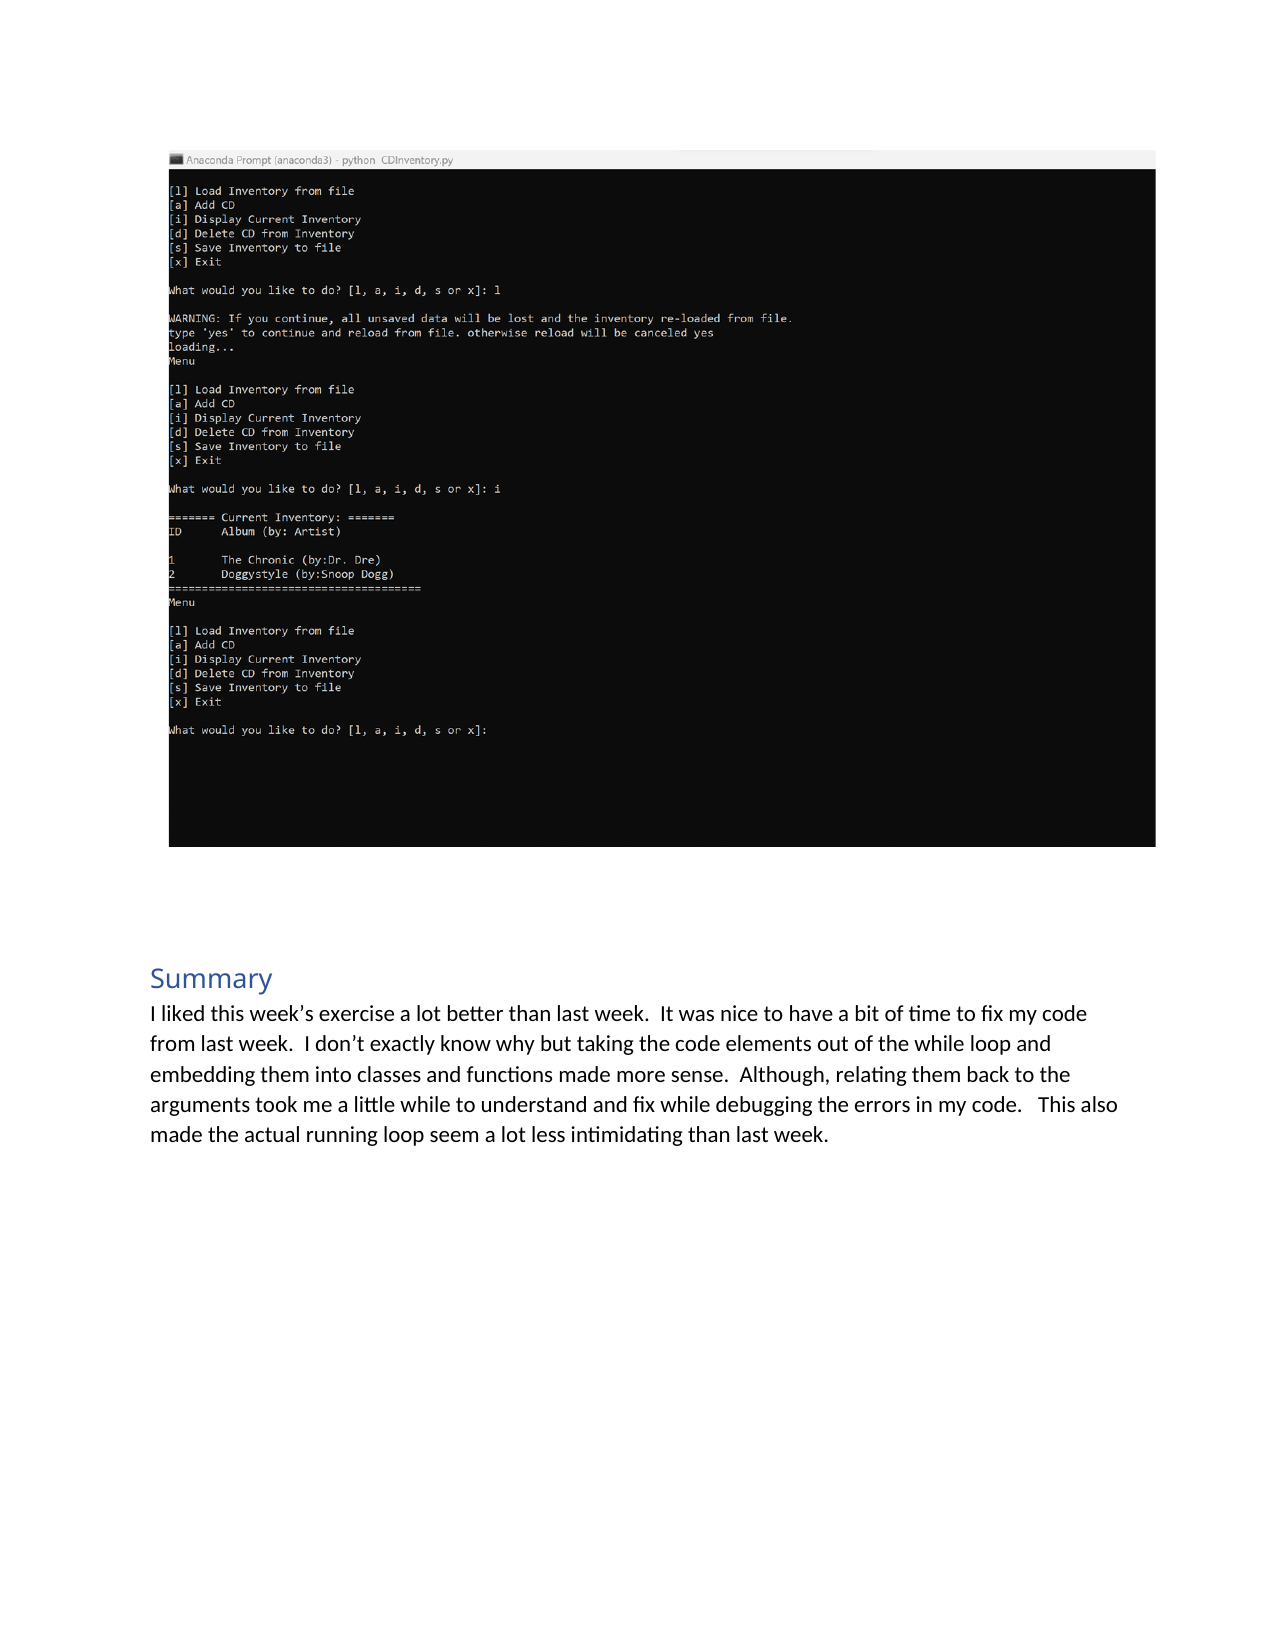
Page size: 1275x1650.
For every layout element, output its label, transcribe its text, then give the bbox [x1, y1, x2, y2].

subtitle Summary [150, 959, 1125, 996]
text I liked this week’s exercise a lot better than last week. It was nice to have a bit of time to fix my code from last week. I don’t exactly know why but taking the code elements out of the while loop and embedding them into classes and functions made more sense. Although, relating them back to the arguments took me a little while to understand and fix while debugging the errors in my code. This also made the actual running loop seem a lot less intimidating than last week. [150, 999, 1125, 1148]
